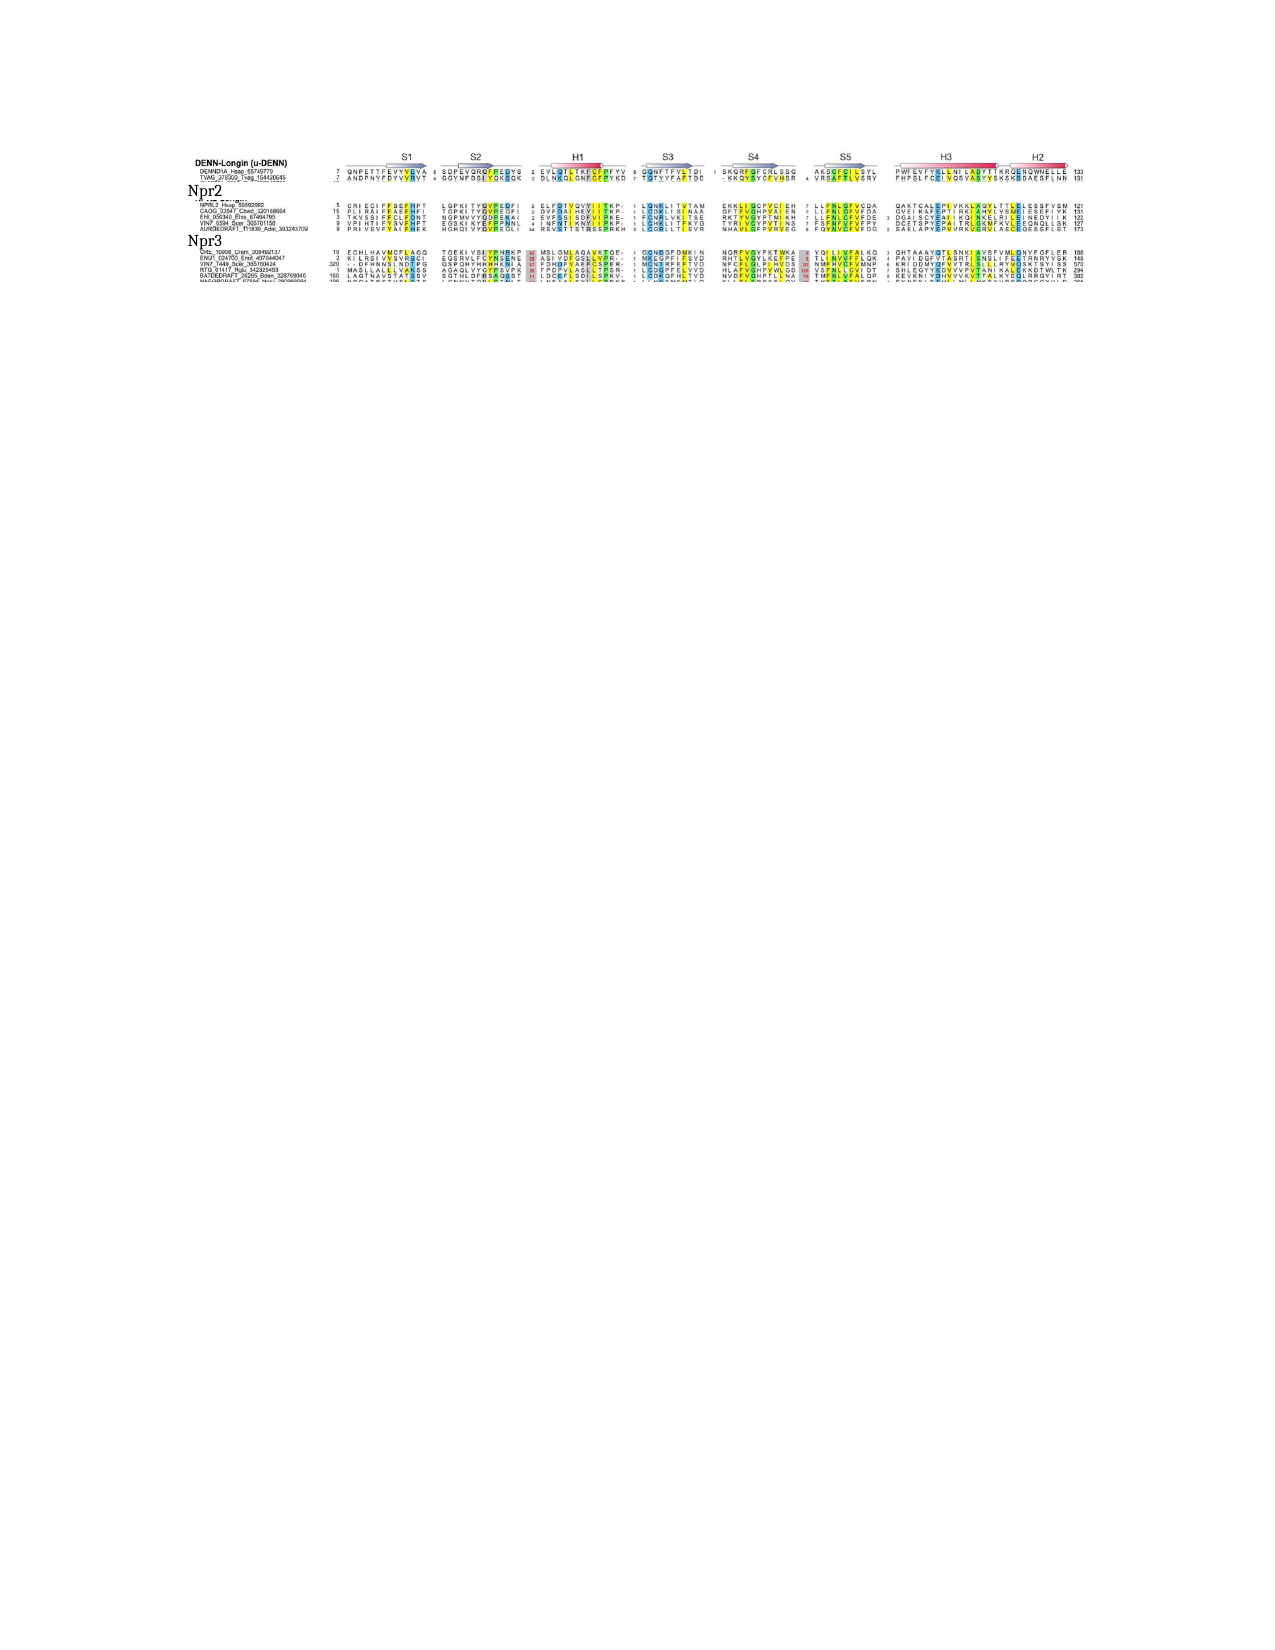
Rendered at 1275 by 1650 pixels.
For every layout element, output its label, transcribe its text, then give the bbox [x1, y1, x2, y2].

picture [187, 150, 1088, 182]
text Npr2 [187, 182, 1087, 200]
text Npr3 [187, 232, 1087, 250]
picture [187, 200, 1088, 232]
picture [187, 250, 1088, 282]
